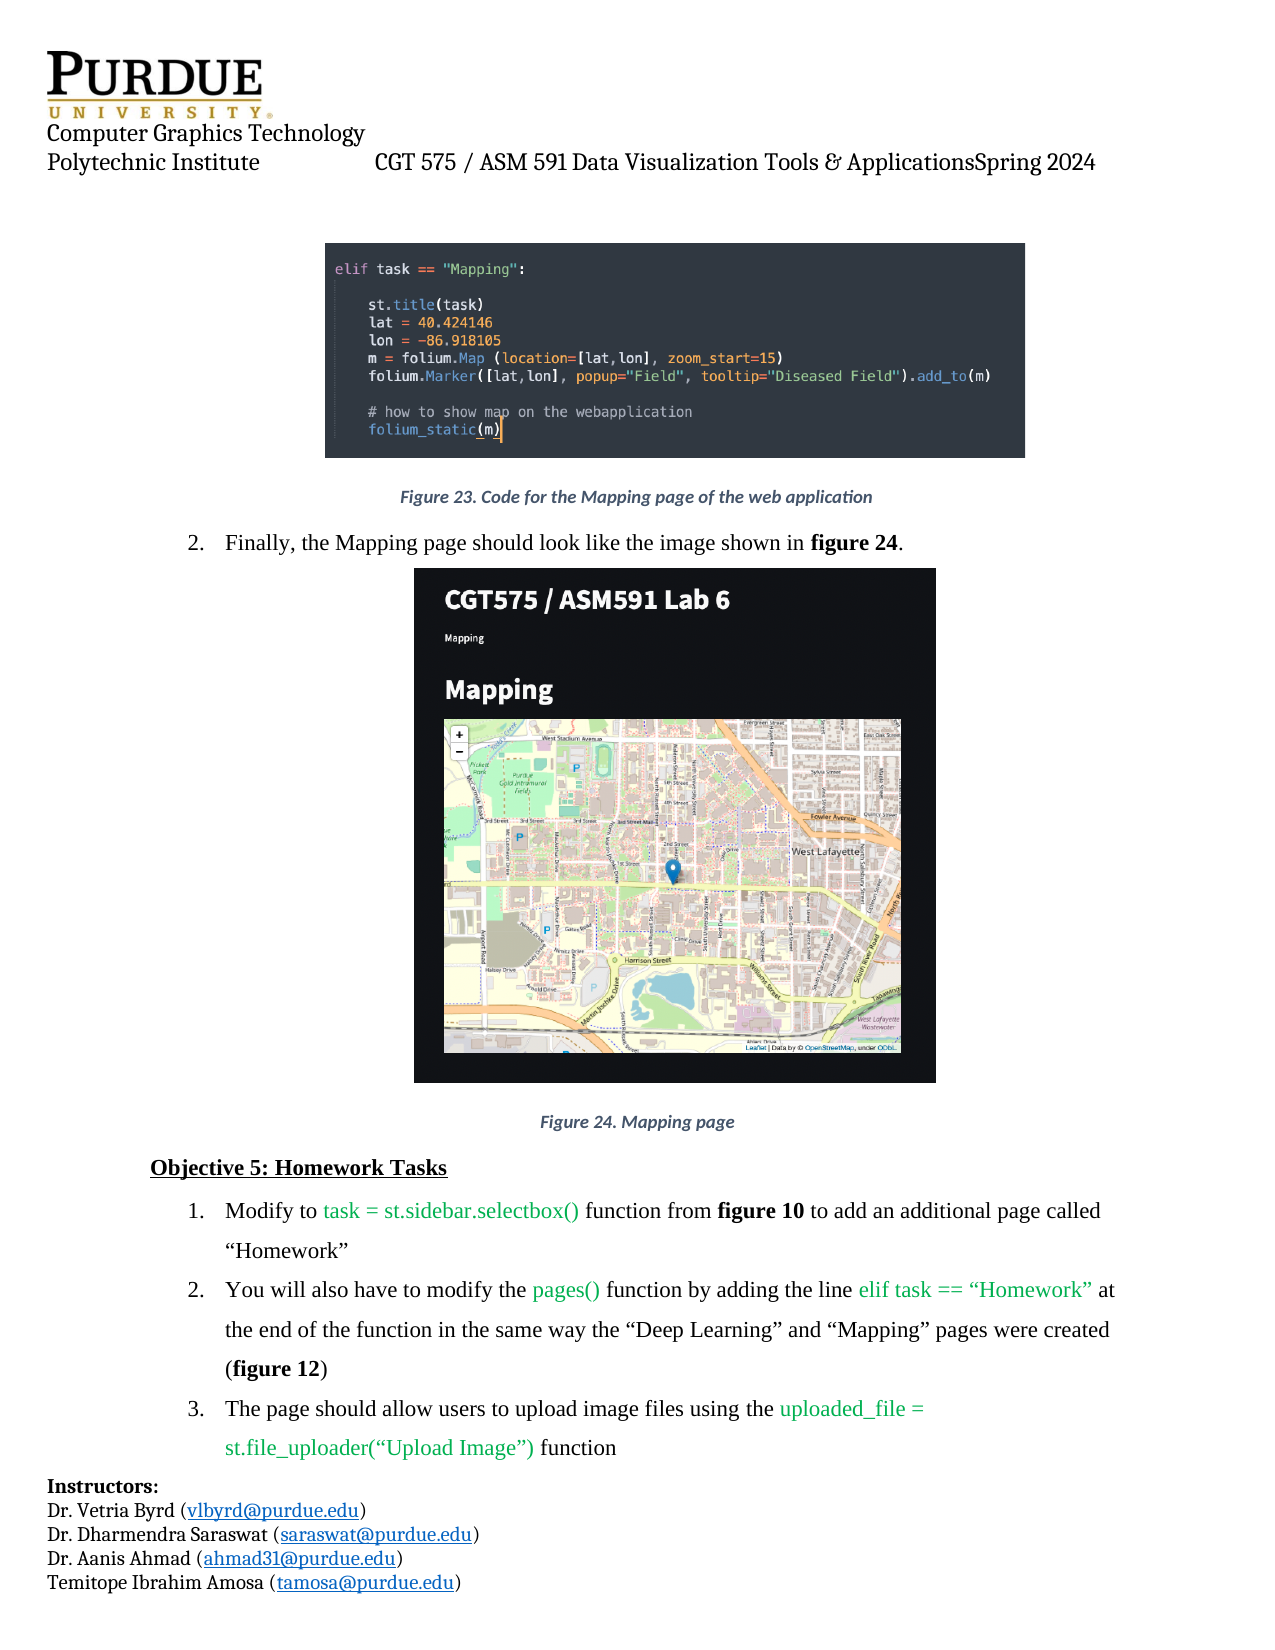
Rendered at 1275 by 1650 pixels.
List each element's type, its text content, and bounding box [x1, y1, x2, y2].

picture [414, 568, 936, 1083]
picture [325, 243, 1025, 458]
list Finally, the Mapping page should look like the image shown in figure 24. [187, 529, 1125, 556]
picture [46, 50, 273, 119]
list Modify to task = st.sidebar.selectbox() function from figure 10 to add an additional page called “Homework” [187, 1197, 1125, 1263]
list You will also have to modify the pages() function by adding the line elif task == “Homework” at the end of the function in the same way the “Deep Learning” and “Mapping” pages were created (figure 12) [187, 1276, 1125, 1382]
text Figure 24. Mapping page [150, 1111, 1125, 1133]
text Figure 23. Code for the Mapping page of the web application [150, 486, 1125, 508]
list The page should allow users to upload image files using the uploaded_file = st.file_uploader(“Upload Image”) function [187, 1395, 1125, 1461]
text Objective 5: Homework Tasks [150, 1154, 1125, 1181]
